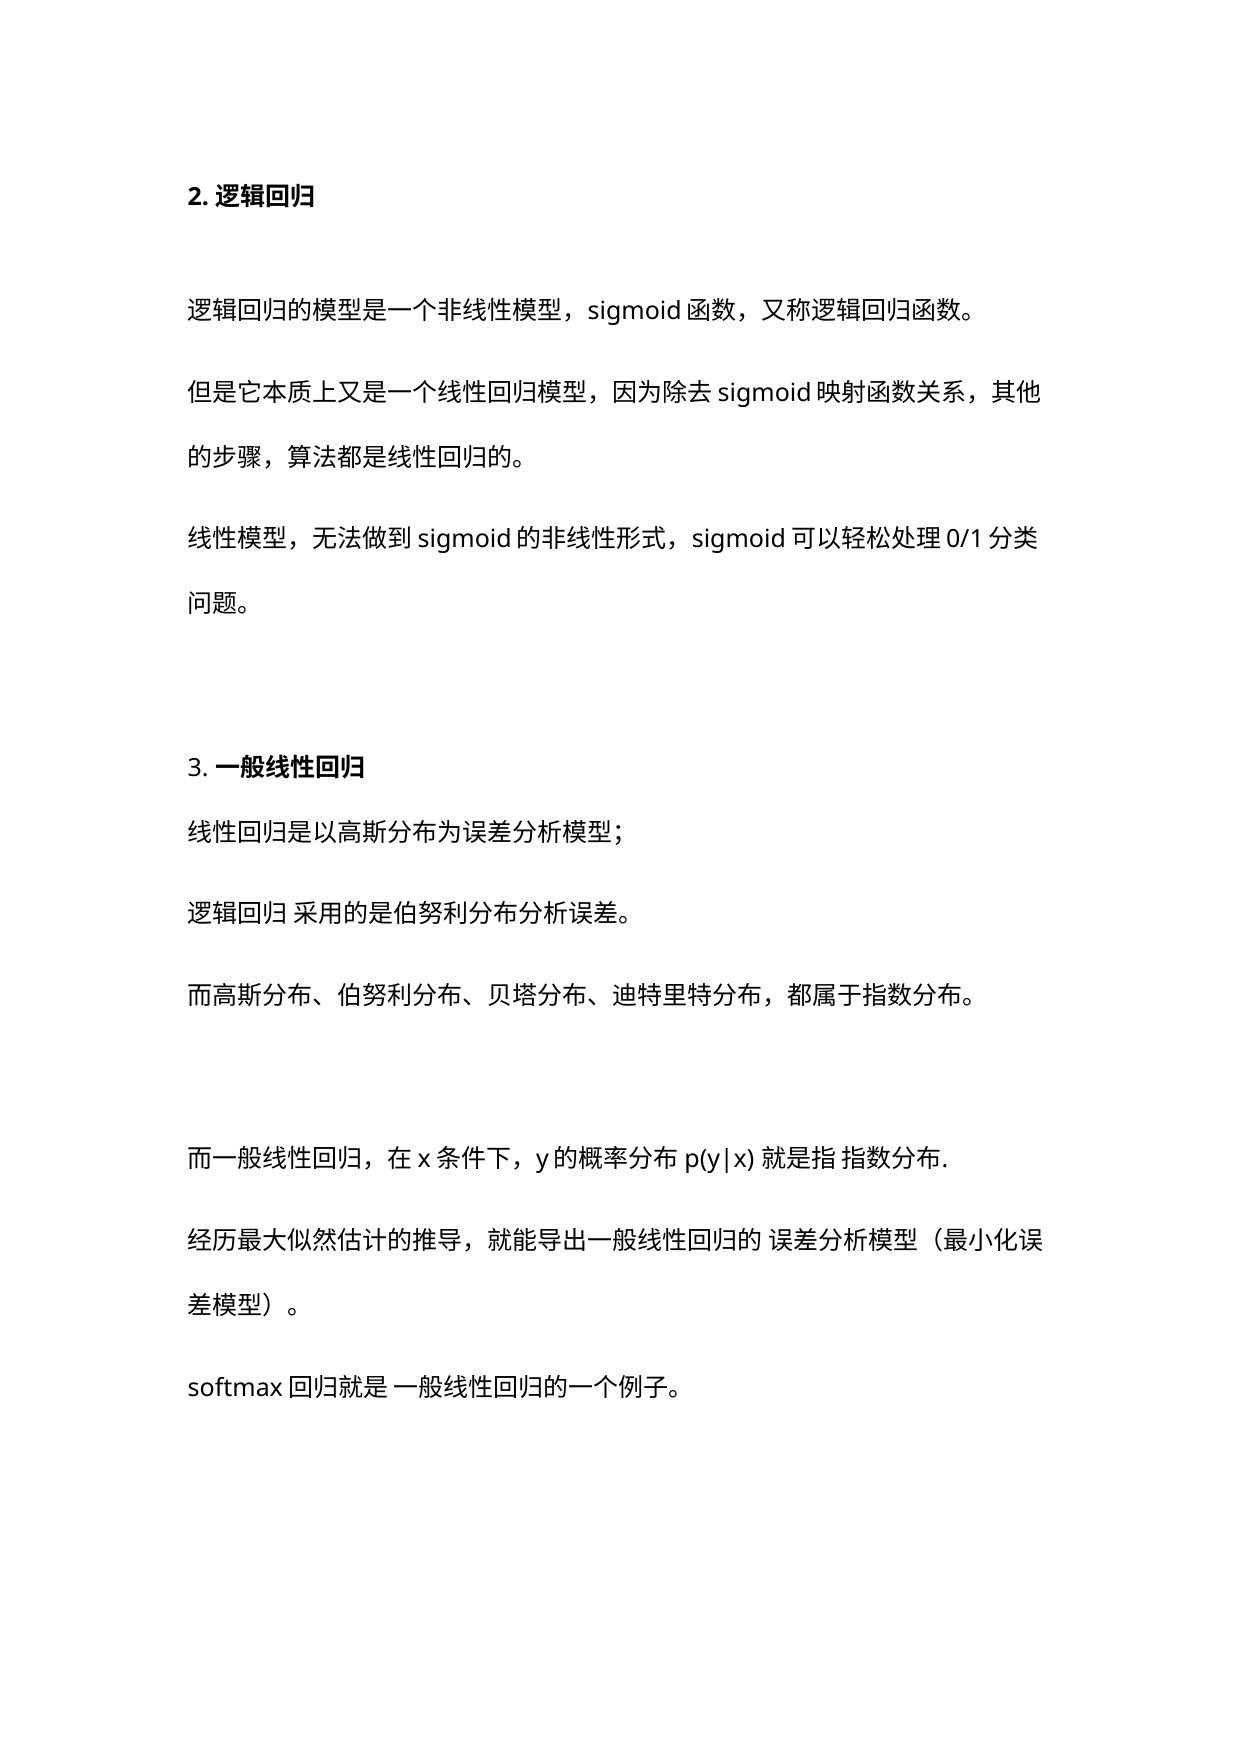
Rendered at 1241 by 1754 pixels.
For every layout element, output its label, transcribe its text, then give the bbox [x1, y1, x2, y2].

text softmax回归就是 一般线性回归的一个例子。 [187, 1353, 1053, 1418]
text 2. 逻辑回归 [187, 162, 1053, 259]
text 经历最大似然估计的推导，就能导出一般线性回归的 误差分析模型（最小化误差模型）。 [187, 1206, 1053, 1336]
list 逻辑回归 采用的是伯努利分布分析误差。 [187, 879, 1053, 944]
text 而高斯分布、伯努利分布、贝塔分布、迪特里特分布，都属于指数分布。 [187, 961, 1053, 1026]
text 但是它本质上又是一个线性回归模型，因为除去sigmoid映射函数关系，其他的步骤，算法都是线性回归的。 [187, 358, 1053, 488]
text 线性模型，无法做到sigmoid的非线性形式，sigmoid可以轻松处理0/1分类问题。 [187, 504, 1053, 634]
text 而一般线性回归，在x条件下，y的概率分布 p(y|x) 就是指 指数分布. [187, 1124, 1053, 1189]
text 逻辑回归的模型是一个非线性模型，sigmoid函数，又称逻辑回归函数。 [187, 276, 1053, 341]
list 一般线性回归 线性回归是以高斯分布为误差分析模型； [187, 733, 1053, 863]
